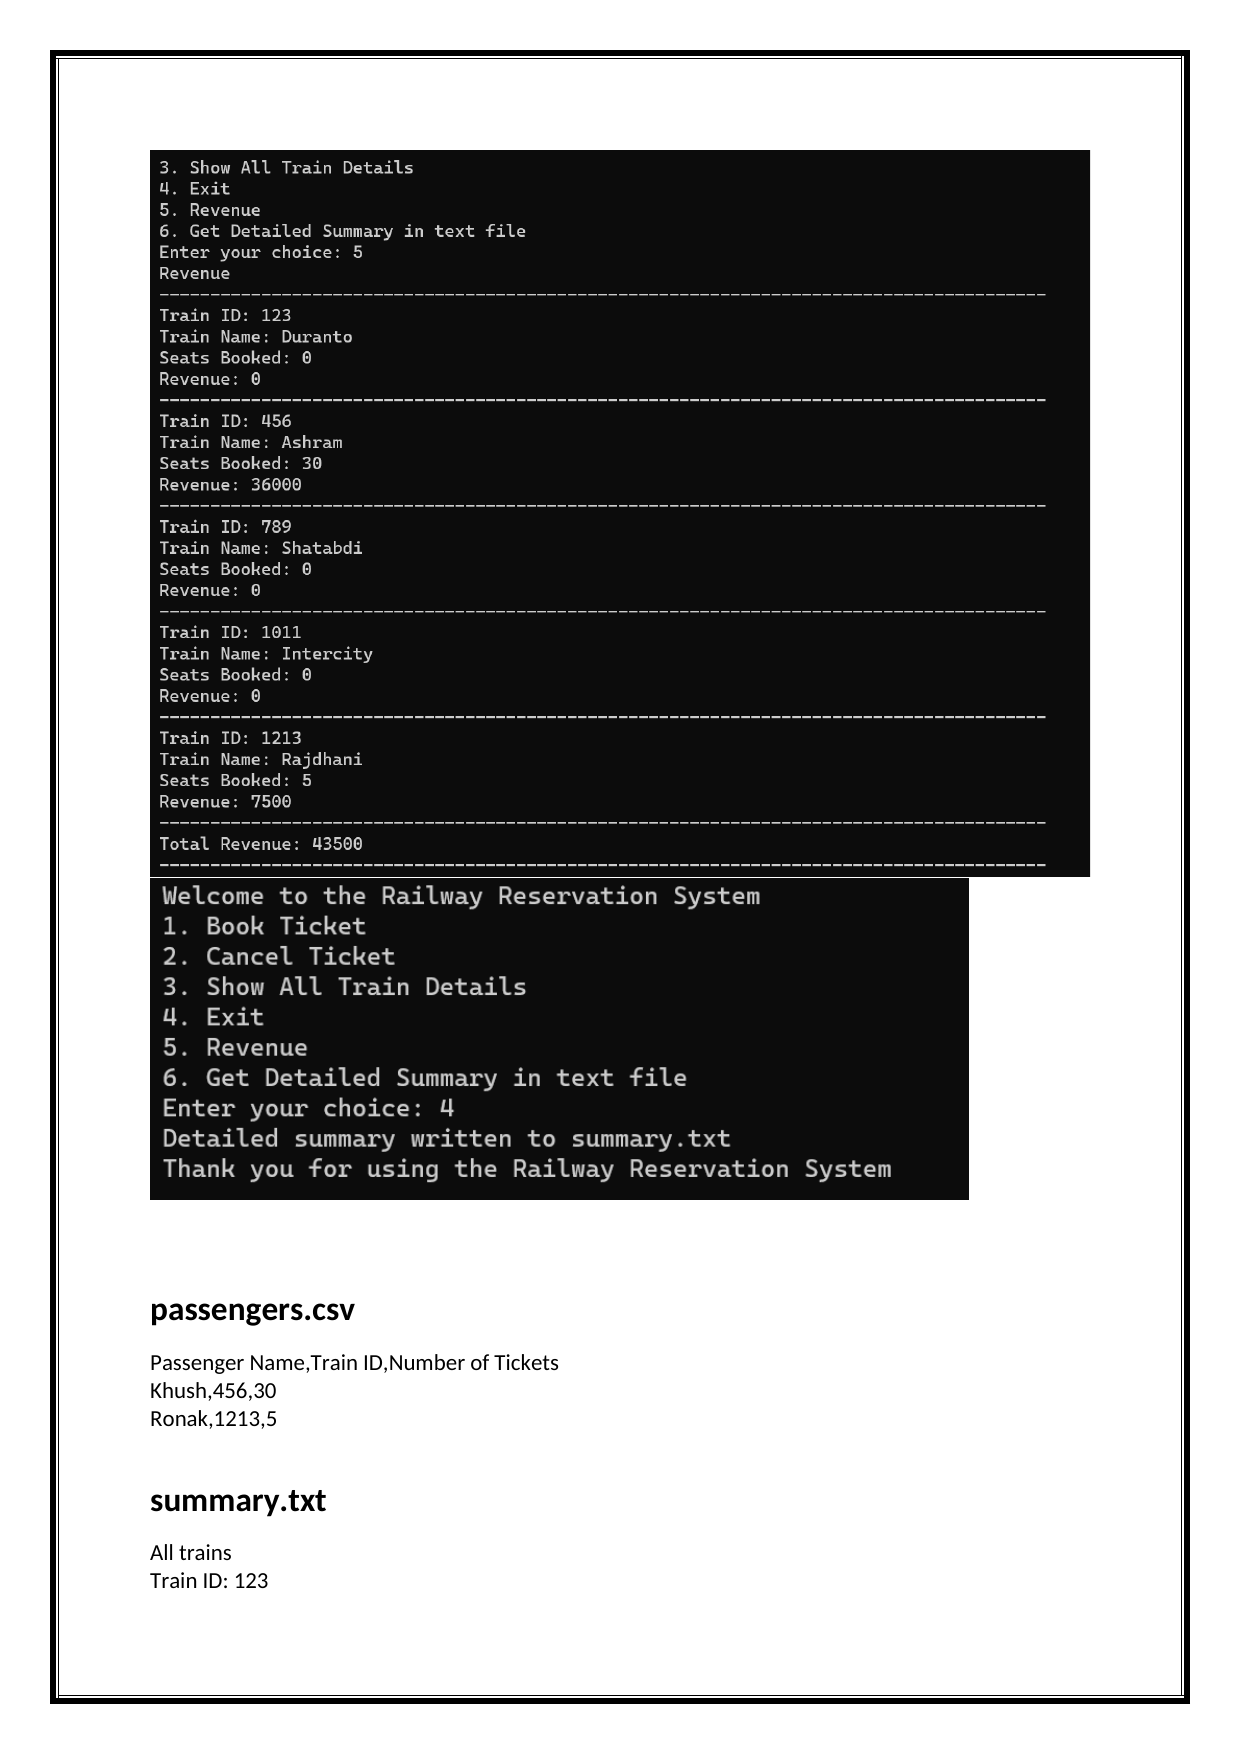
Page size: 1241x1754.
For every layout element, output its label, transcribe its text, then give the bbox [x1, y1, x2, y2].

picture [150, 150, 1091, 877]
picture [150, 878, 969, 1200]
text Passenger Name,Train ID,Number of Tickets [150, 1348, 1090, 1376]
text Train ID: 123 [150, 1566, 1090, 1594]
text Ronak,1213,5 [150, 1404, 1090, 1432]
text Khush,456,30 [150, 1376, 1090, 1404]
text All trains [150, 1538, 1090, 1566]
text passengers.csv [150, 1288, 1090, 1329]
text summary.txt [150, 1478, 1090, 1519]
